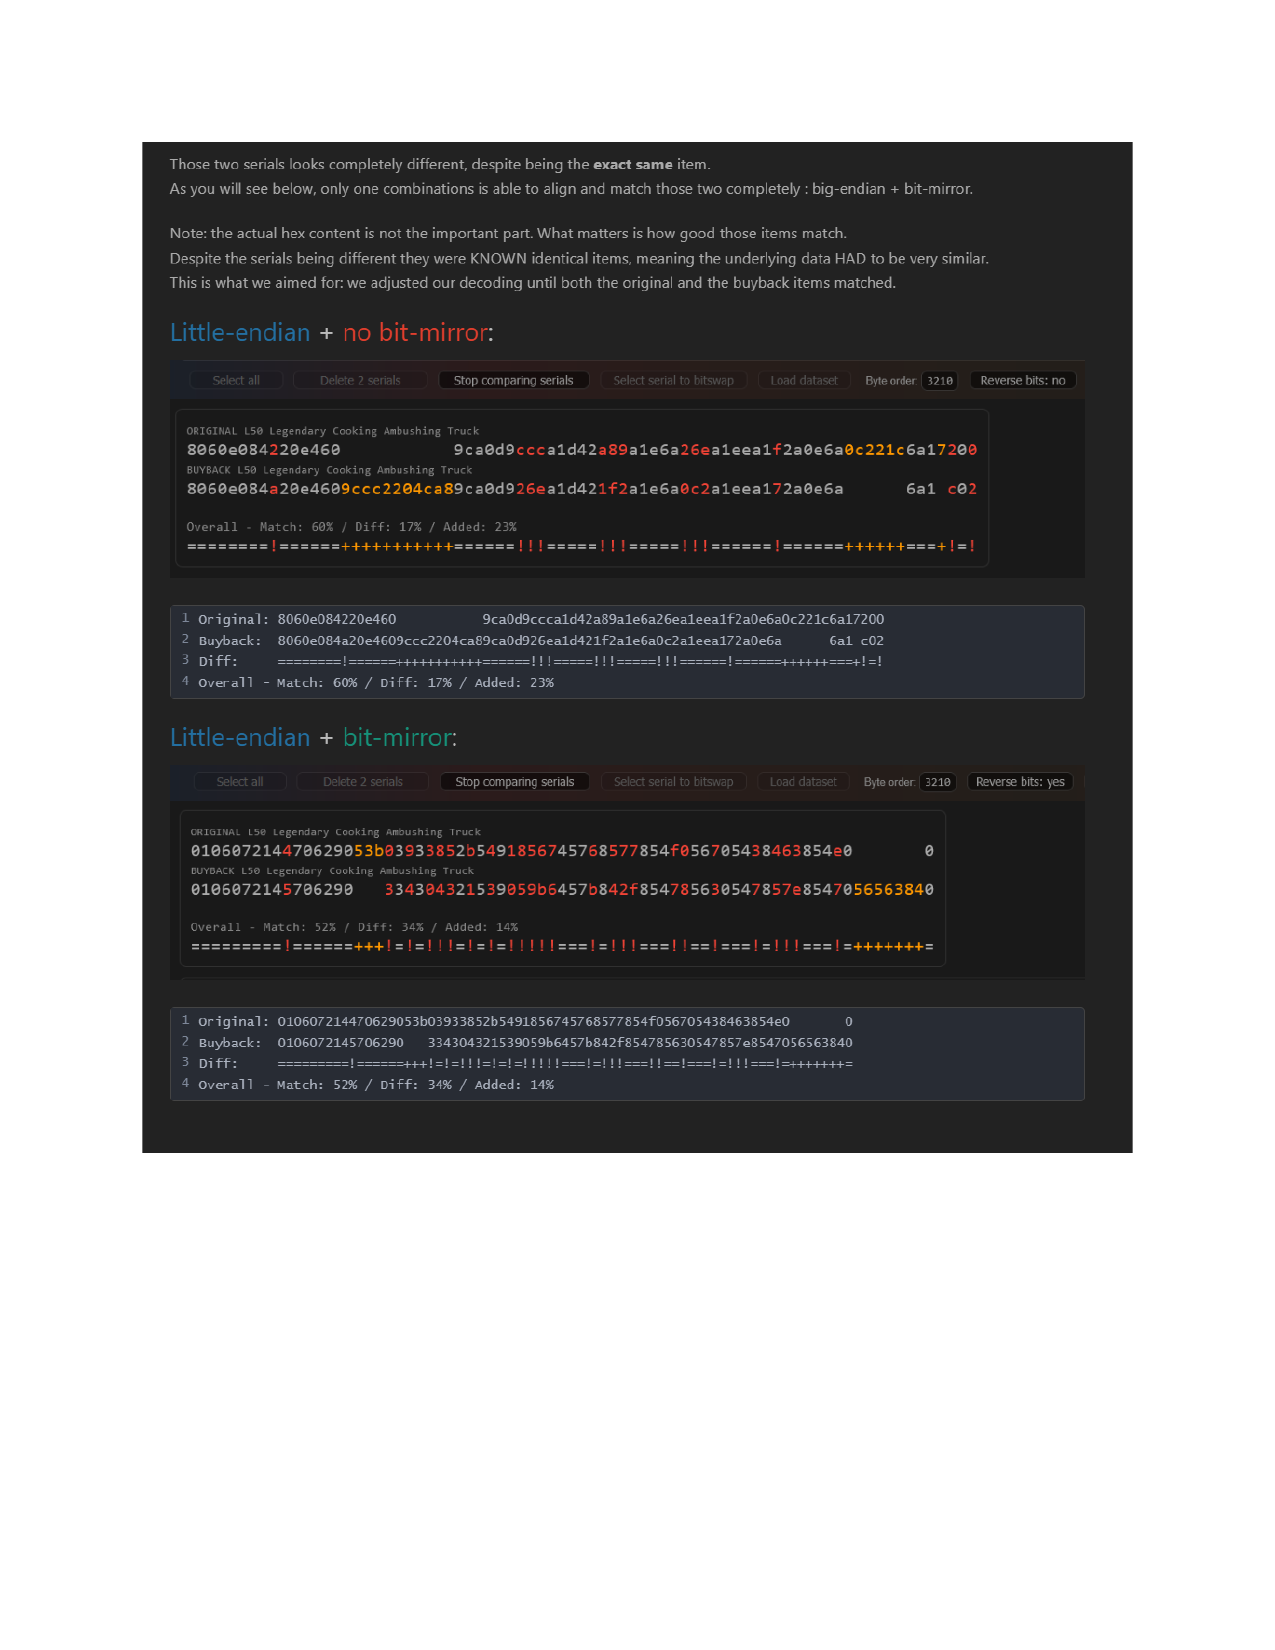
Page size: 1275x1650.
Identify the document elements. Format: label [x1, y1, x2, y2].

picture [142, 142, 1133, 1153]
